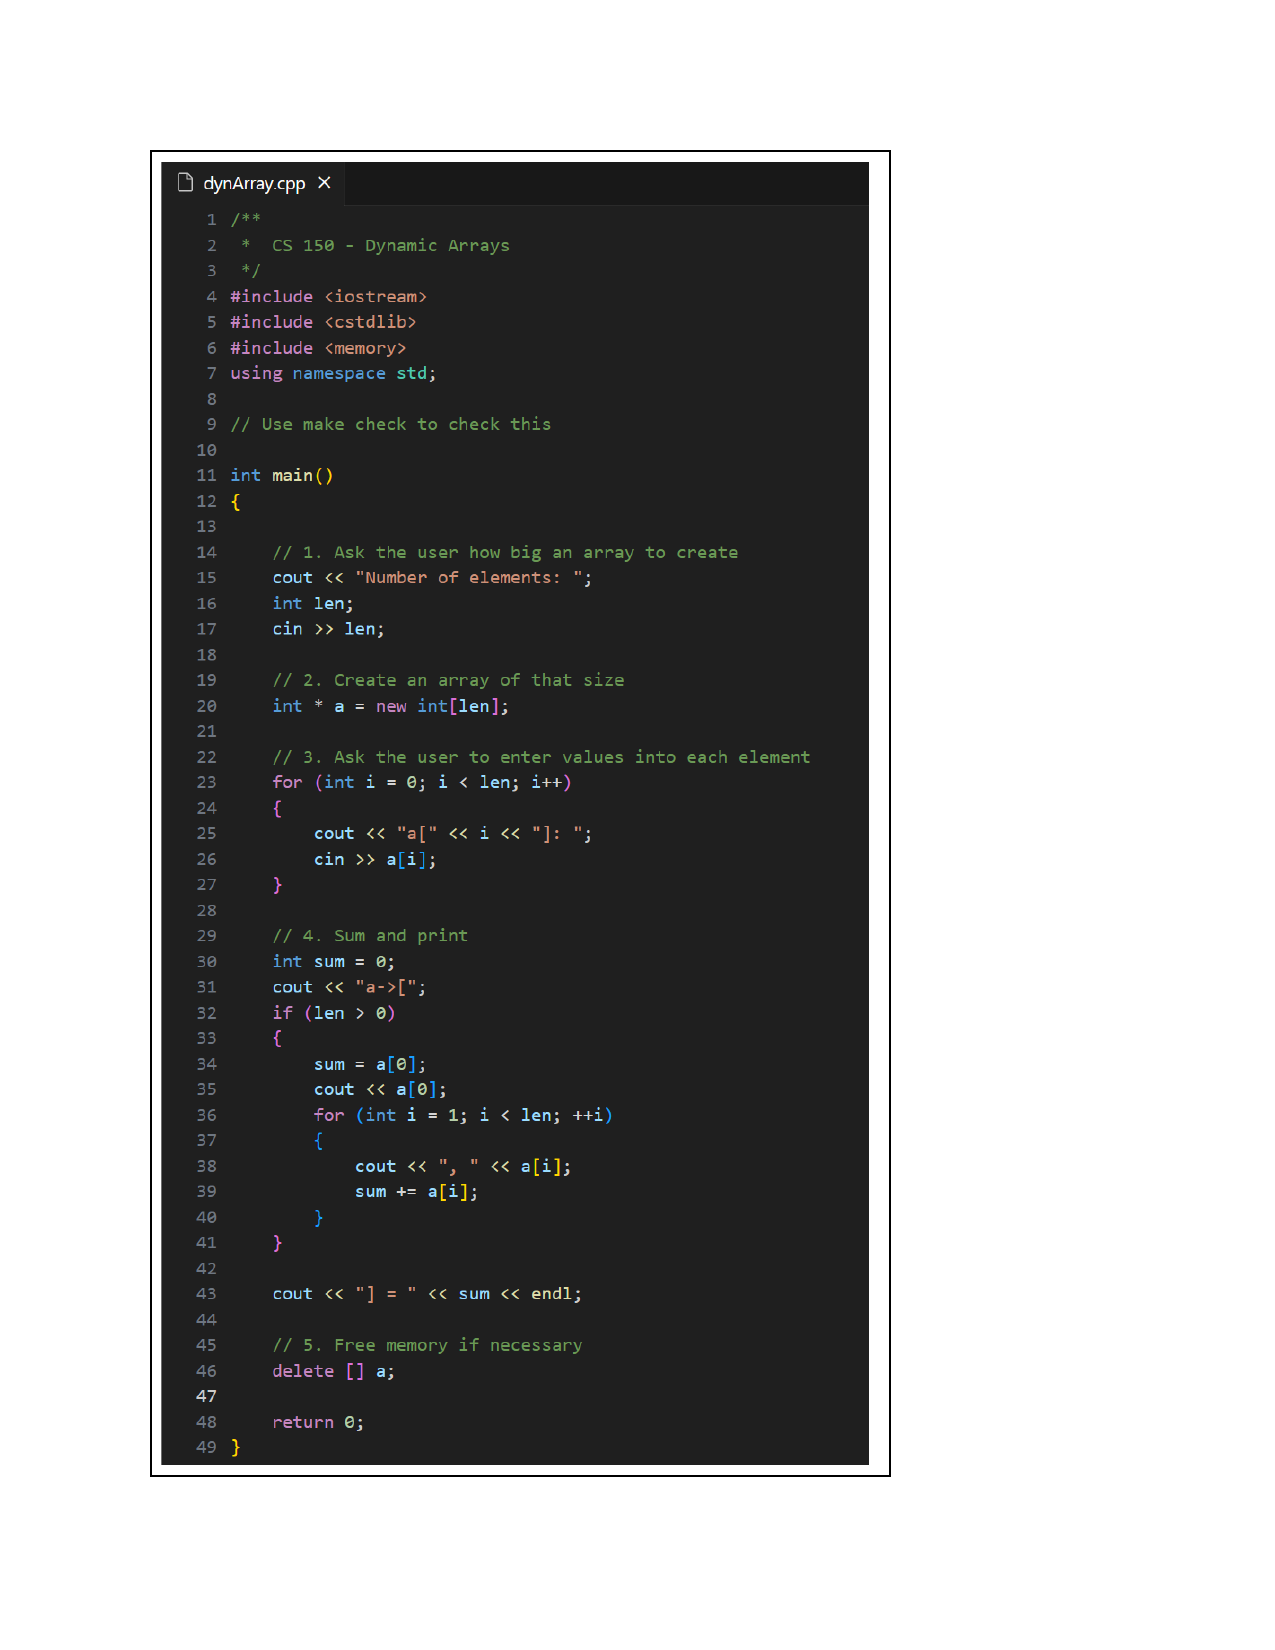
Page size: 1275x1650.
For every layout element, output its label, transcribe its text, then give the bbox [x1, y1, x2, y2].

table_header Copy and paste a screenshot of the source code for dynArray.cpp [152, 152, 889, 1475]
picture [161, 162, 869, 1465]
